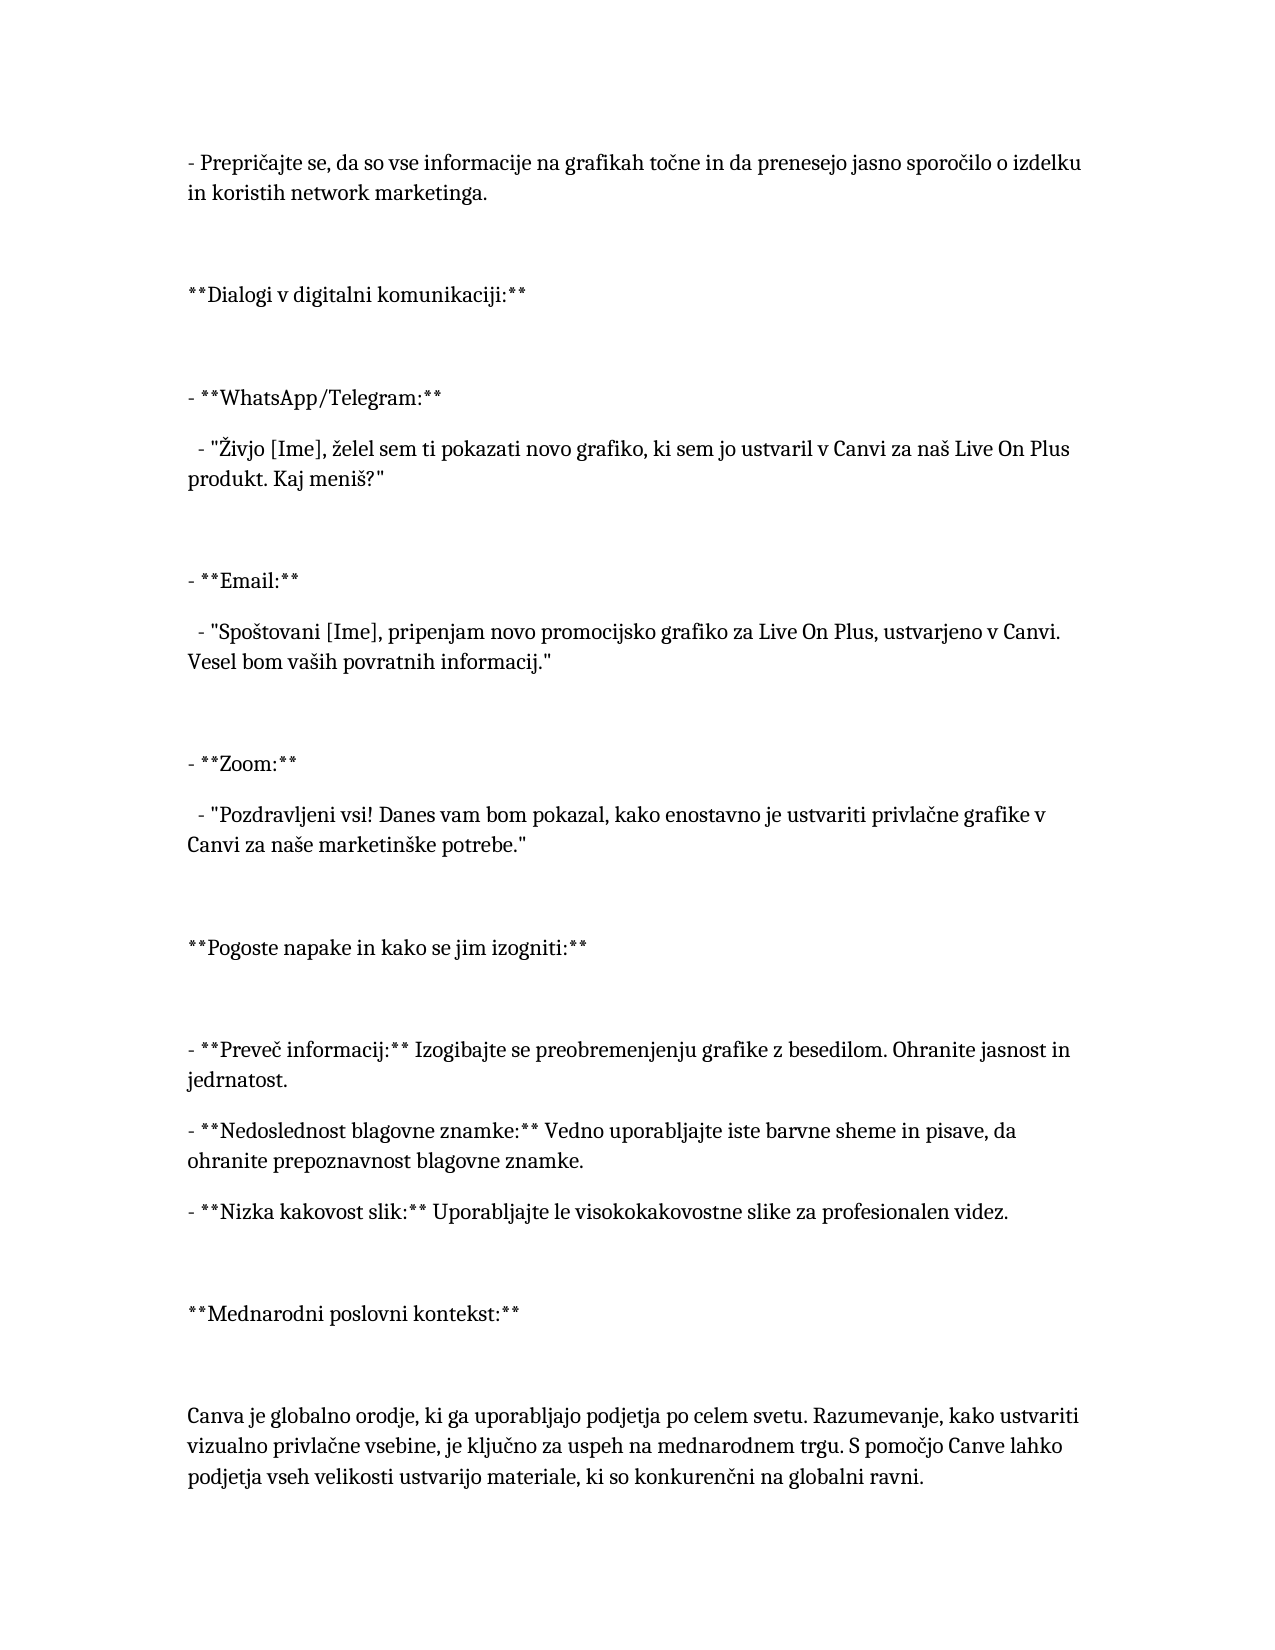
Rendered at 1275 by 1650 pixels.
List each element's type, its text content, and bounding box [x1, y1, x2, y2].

text - "Pozdravljeni vsi! Danes vam bom pokazal, kako enostavno je ustvariti privlačne grafike v Canvi za naše marketinške potrebe." [187, 802, 1087, 859]
text - Prepričajte se, da so vse informacije na grafikah točne in da prenesejo jasno sporočilo o izdelku in koristih network marketinga. [187, 150, 1087, 207]
text **Mednarodni poslovni kontekst:** [187, 1301, 1087, 1327]
text - **Nedoslednost blagovne znamke:** Vedno uporabljajte iste barvne sheme in pisave, da ohranite prepoznavnost blagovne znamke. [187, 1118, 1087, 1174]
text **Pogoste napake in kako se jim izogniti:** [187, 934, 1087, 961]
text - "Živjo [Ime], želel sem ti pokazati novo grafiko, ki sem jo ustvaril v Canvi za naš Live On Plus produkt. Kaj meniš?" [187, 435, 1087, 492]
text - **Email:** [187, 568, 1087, 594]
text Canva je globalno orodje, ki ga uporabljajo podjetja po celem svetu. Razumevanje, kako ustvariti vizualno privlačne vsebine, je ključno za uspeh na mednarodnem trgu. S pomočjo Canve lahko podjetja vseh velikosti ustvarijo materiale, ki so konkurenčni na globalni ravni. [187, 1403, 1087, 1490]
text - **Zoom:** [187, 751, 1087, 777]
text - **Preveč informacij:** Izogibajte se preobremenjenju grafike z besedilom. Ohranite jasnost in jedrnatost. [187, 1036, 1087, 1093]
text - **Nizka kakovost slik:** Uporabljajte le visokokakovostne slike za profesionalen videz. [187, 1199, 1087, 1225]
text - **WhatsApp/Telegram:** [187, 384, 1087, 411]
text **Dialogi v digitalni komunikaciji:** [187, 282, 1087, 309]
text - "Spoštovani [Ime], pripenjam novo promocijsko grafiko za Live On Plus, ustvarjeno v Canvi. Vesel bom vaših povratnih informacij." [187, 619, 1087, 675]
